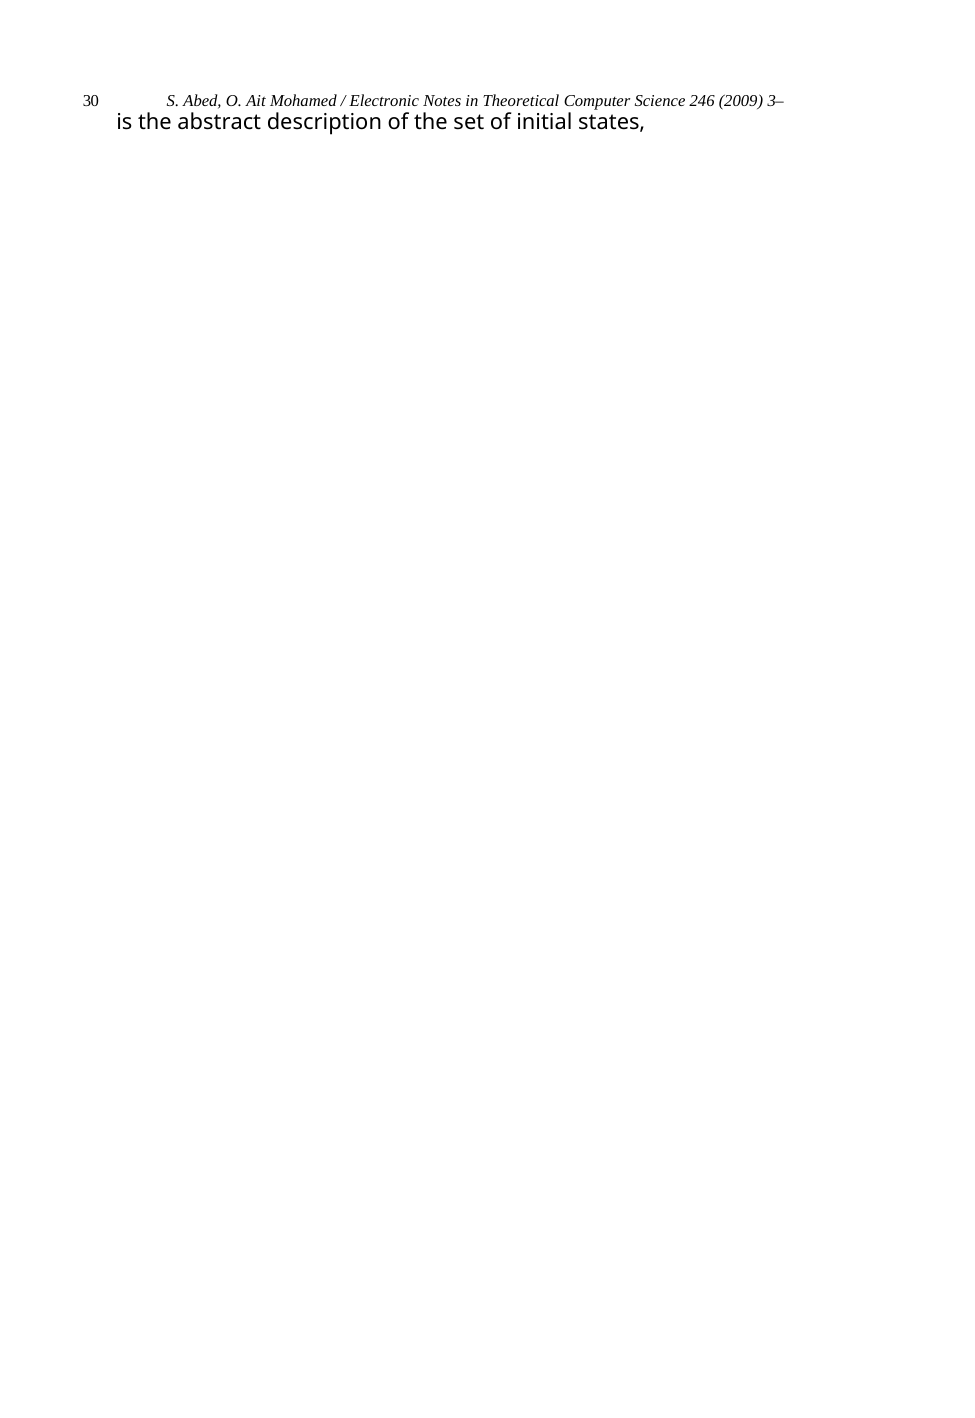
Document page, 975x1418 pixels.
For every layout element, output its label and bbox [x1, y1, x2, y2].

list [95, 108, 893, 134]
